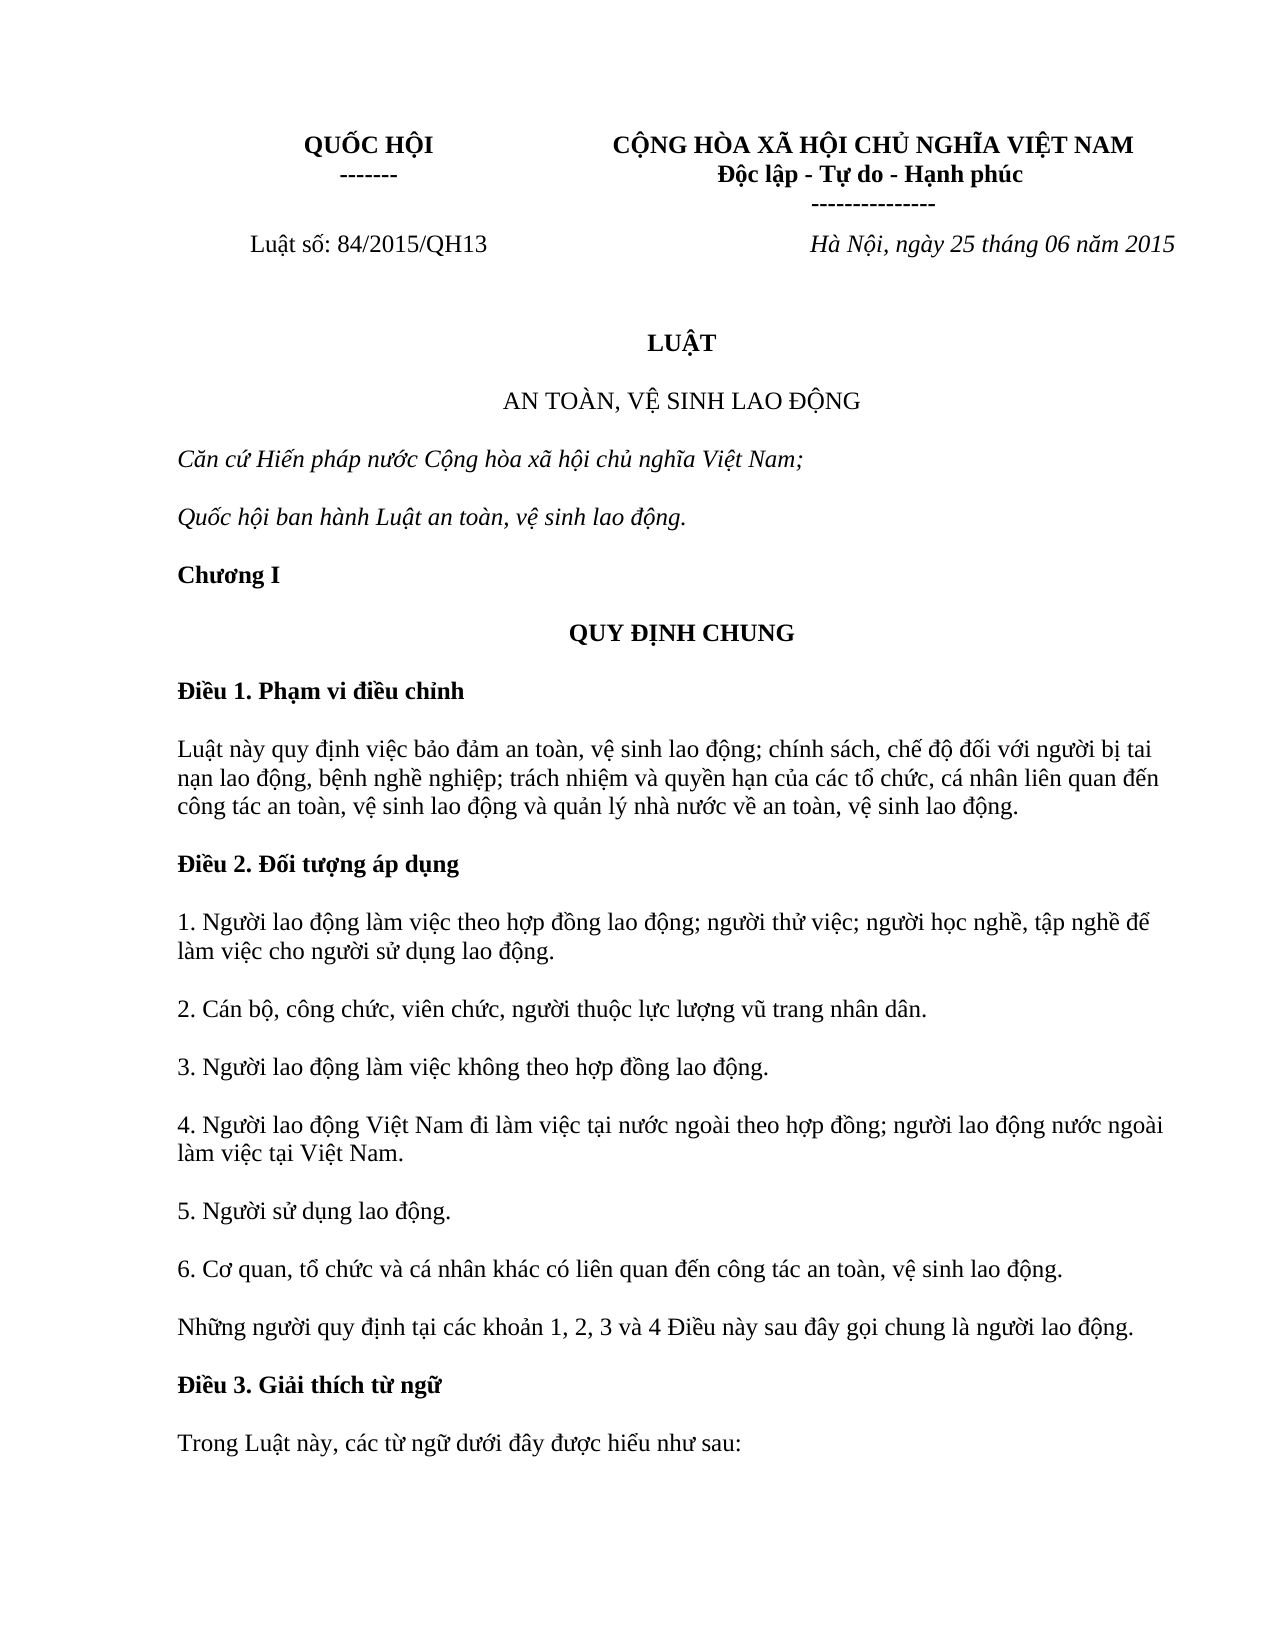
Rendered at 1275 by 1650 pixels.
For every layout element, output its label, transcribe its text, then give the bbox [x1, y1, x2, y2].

text Những người quy định tại các khoản 1, 2, 3 và 4 Điều này sau đây gọi chung là người lao động. [177, 1312, 1186, 1341]
table_header QUỐC HỘI ------- [177, 118, 560, 217]
text 5. Người sử dụng lao động. [177, 1196, 1186, 1225]
text QUY ĐỊNH CHUNG [177, 618, 1186, 647]
text LUẬT [177, 328, 1186, 357]
table_header CỘNG HÒA XÃ HỘI CHỦ NGHĨA VIỆT NAM Độc lập - Tự do - Hạnh phúc --------------- [560, 118, 1186, 217]
text Điều 3. Giải thích từ ngữ [177, 1370, 1186, 1399]
text Luật này quy định việc bảo đảm an toàn, vệ sinh lao động; chính sách, chế độ đối với người bị tai nạn lao động, bệnh nghề nghiệp; trách nhiệm và quyền hạn của các tổ chức, cá nhân liên quan đến công tác an toàn, vệ sinh lao động và quản lý nhà nước về an toàn, vệ sinh lao động. [177, 734, 1186, 820]
text Điều 1. Phạm vi điều chỉnh [177, 676, 1186, 705]
text 2. Cán bộ, công chức, viên chức, người thuộc lực lượng vũ trang nhân dân. [177, 994, 1186, 1023]
text AN TOÀN, VỆ SINH LAO ĐỘNG [177, 386, 1186, 415]
text Trong Luật này, các từ ngữ dưới đây được hiểu như sau: [177, 1428, 1186, 1457]
table_cell Luật số: 84/2015/QH13 [177, 217, 560, 258]
text 3. Người lao động làm việc không theo hợp đồng lao động. [177, 1052, 1186, 1081]
text 6. Cơ quan, tổ chức và cá nhân khác có liên quan đến công tác an toàn, vệ sinh lao động. [177, 1254, 1186, 1283]
text Điều 2. Đối tượng áp dụng [339, 849, 1186, 878]
text Quốc hội ban hành Luật an toàn, vệ sinh lao động. [177, 502, 1186, 531]
text 1. Người lao động làm việc theo hợp đồng lao động; người thử việc; người học nghề, tập nghề để làm việc cho người sử dụng lao động. [177, 907, 1186, 965]
text 4. Người lao động Việt Nam đi làm việc tại nước ngoài theo hợp đồng; người lao động nước ngoài làm việc tại Việt Nam. [177, 1110, 1186, 1167]
text Điều 2. Đối tượng áp dụng [177, 849, 310, 878]
table_cell Hà Nội, ngày 25 tháng 06 năm 2015 [560, 217, 1186, 258]
text Chương I [177, 560, 1186, 589]
text Căn cứ Hiến pháp nước Cộng hòa xã hội chủ nghĩa Việt Nam; [177, 444, 1186, 473]
